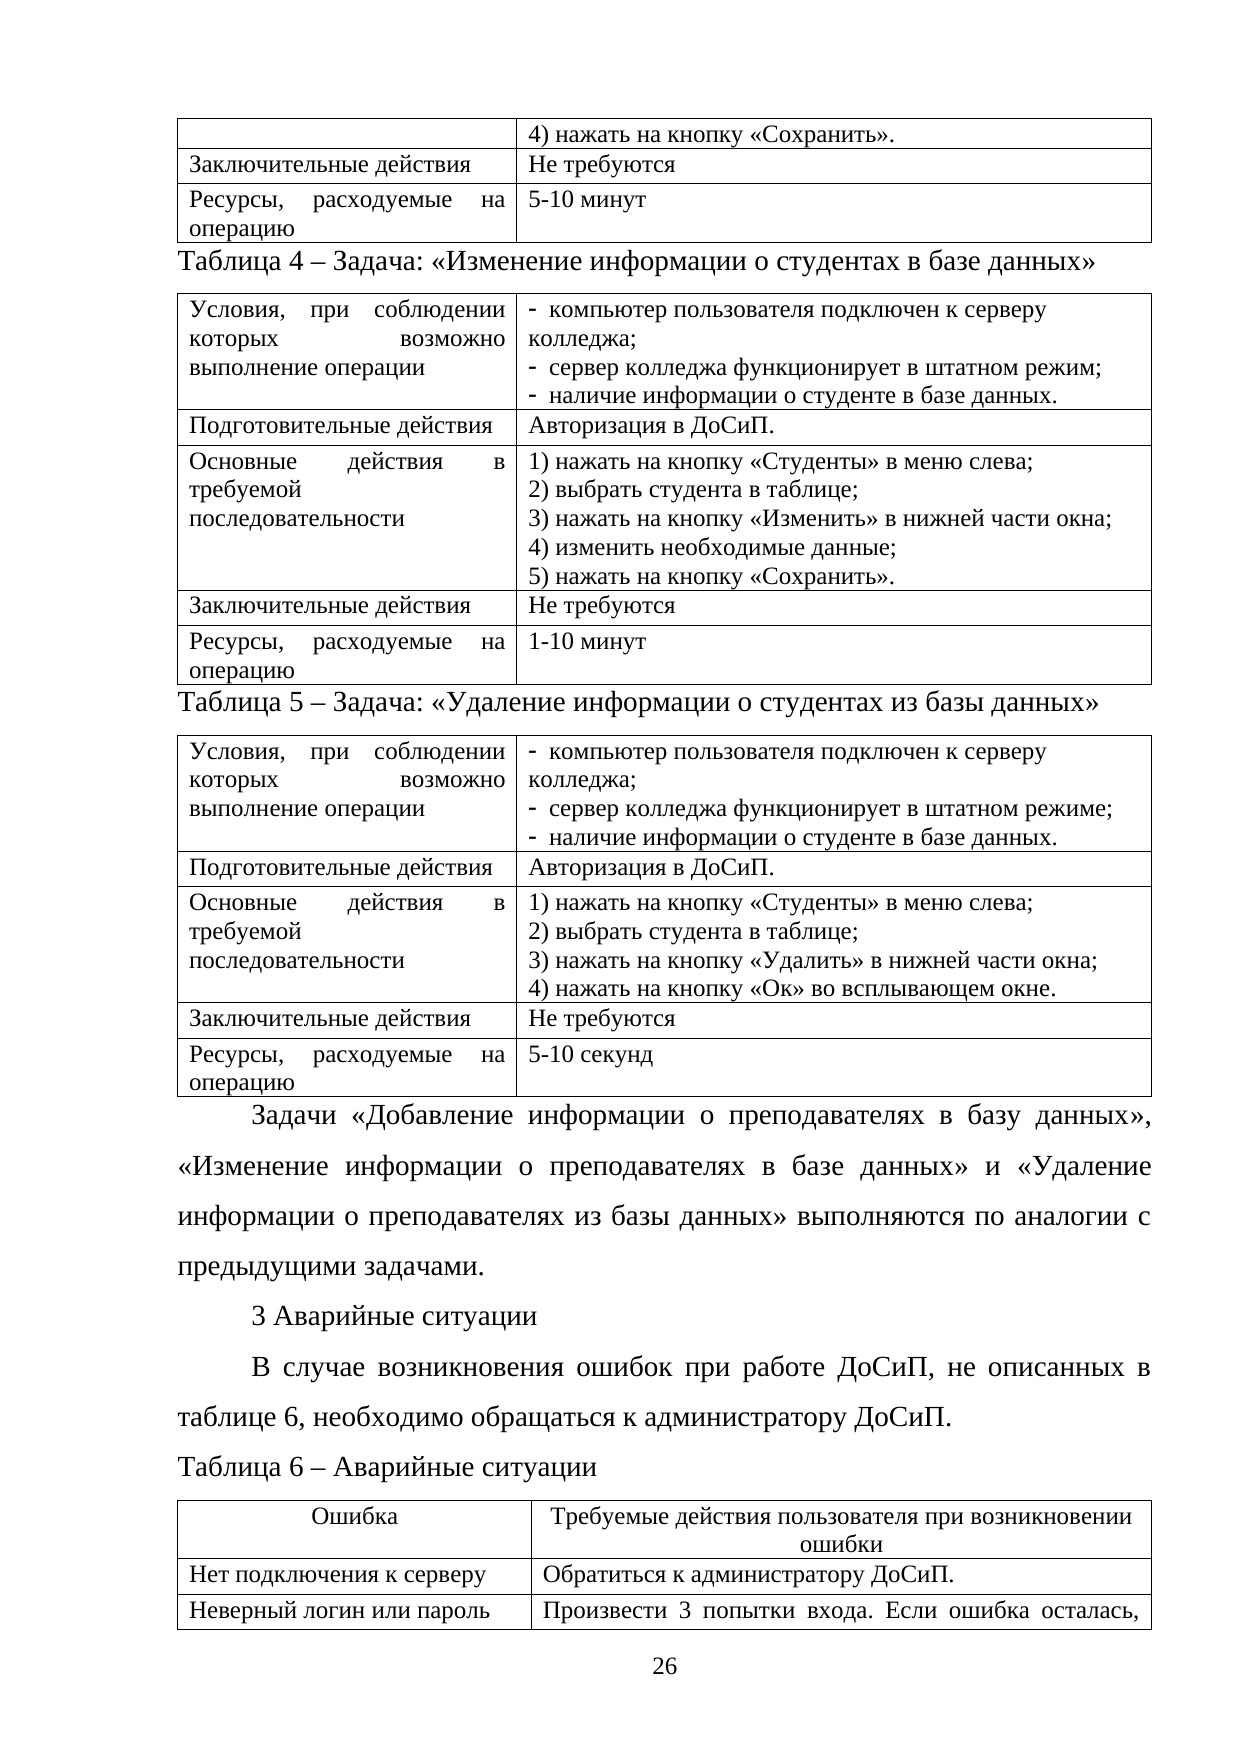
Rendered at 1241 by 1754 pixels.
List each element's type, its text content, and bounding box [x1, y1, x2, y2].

table_header Условия, при соблюдении которых возможно выполнение операции [178, 736, 516, 851]
table_cell Ресурсы, расходуемые на операцию [178, 1039, 516, 1096]
table_cell Заключительные действия [178, 591, 516, 625]
table_cell Основные действия в требуемой последовательности [178, 887, 516, 1002]
table_cell нажать на кнопку «Студенты» в меню слева; выбрать студента в таблице; нажать на кнопку «Изменить» в нижней части окна; изменить необходимые данные; нажать на кнопку «Сохранить». [517, 446, 1151, 589]
table_header Условия, при соблюдении которых возможно выполнение операции [178, 294, 516, 409]
list Задача: «Удаление информации о студентах из базы данных» [177, 685, 1152, 718]
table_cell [517, 119, 1151, 148]
table_cell Обратиться к администратору ДоСиП. [532, 1559, 1151, 1594]
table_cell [532, 1595, 1151, 1629]
table_cell Не требуются [517, 591, 1151, 625]
table_cell Ресурсы, расходуемые на операцию [178, 184, 516, 242]
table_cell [178, 119, 516, 148]
table_header компьютер пользователя подключен к серверу колледжа; сервер колледжа функционирует в штатном режиме; наличие информации о студенте в базе данных. [517, 736, 1151, 851]
table_cell Подготовительные действия [178, 852, 516, 886]
subtitle Аварийные ситуации [177, 1298, 1152, 1332]
table_cell Не требуются [517, 149, 1151, 183]
table_cell Заключительные действия [178, 149, 516, 183]
text Задачи «Добавление информации о преподавателях в базу данных», «Изменение информации о преподавателях в базе данных» и «Удаление информации о преподавателях из базы данных» выполняются по аналогии с предыдущими задачами. [177, 1097, 1152, 1282]
table_header компьютер пользователя подключен к серверу колледжа; сервер колледжа функционирует в штатном режим; наличие информации о студенте в базе данных. [517, 294, 1151, 409]
table_cell 5-10 минут [517, 184, 1151, 242]
table_header Требуемые действия пользователя при возникновении ошибки [532, 1501, 1151, 1558]
text Аварийные ситуации [177, 1449, 1152, 1483]
table_cell нажать на кнопку «Студенты» в меню слева; выбрать студента в таблице; нажать на кнопку «Удалить» в нижней части окна; нажать на кнопку «Ок» во всплывающем окне. [517, 887, 1151, 1002]
table_cell Ресурсы, расходуемые на операцию [178, 626, 516, 683]
table_cell 1-10 минут [517, 626, 1151, 683]
text В случае возникновения ошибок при работе ДоСиП, не описанных в таблице 6, необходимо обращаться к администратору ДоСиП. [177, 1349, 1152, 1433]
table_cell 5-10 секунд [517, 1039, 1151, 1096]
table_cell Не требуются [517, 1003, 1151, 1038]
table_cell Основные действия в требуемой последовательности [178, 446, 516, 589]
table_cell Авторизация в ДоСиП. [517, 852, 1151, 886]
table_cell Подготовительные действия [178, 410, 516, 445]
table_cell Авторизация в ДоСиП. [517, 410, 1151, 445]
table_header Ошибка [178, 1501, 531, 1558]
list Задача: «Изменение информации о студентах в базе данных» [177, 243, 1152, 276]
table_cell Нет подключения к серверу [178, 1559, 531, 1594]
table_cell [178, 1595, 531, 1629]
table_cell Заключительные действия [178, 1003, 516, 1038]
